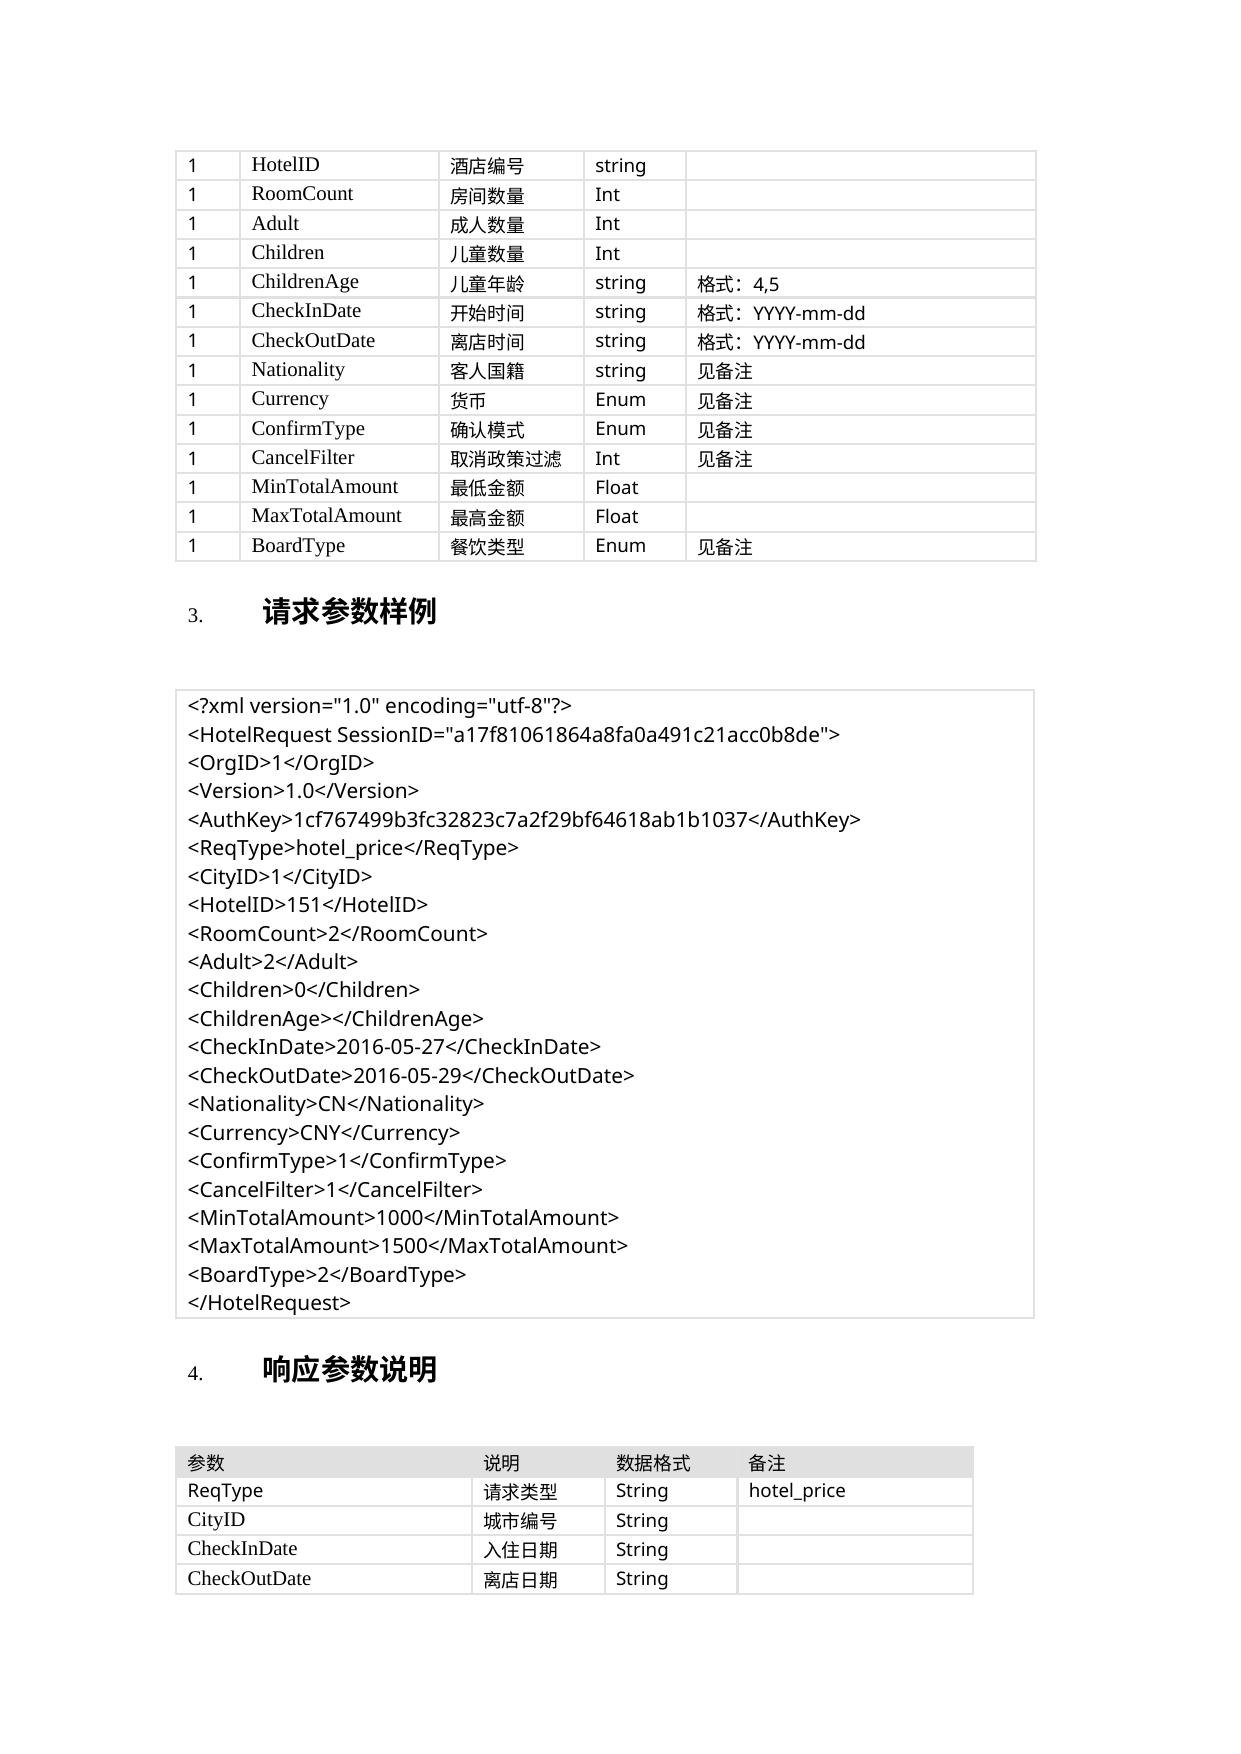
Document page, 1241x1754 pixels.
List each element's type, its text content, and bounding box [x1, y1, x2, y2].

table_header 备注 [739, 1448, 972, 1476]
table_cell string [585, 299, 685, 326]
table_header 说明 [473, 1448, 604, 1476]
table_cell Enum [585, 416, 685, 443]
table_cell ReqType [177, 1478, 471, 1505]
table_cell [739, 1565, 972, 1593]
table_cell 格式：4,5 [687, 269, 1035, 296]
table_cell 见备注 [687, 416, 1035, 443]
table_cell ConfirmType [241, 416, 438, 443]
subtitle 请求参数样例 [188, 589, 1053, 631]
table_cell 格式：YYYY-mm-dd [687, 299, 1035, 326]
table_cell 请求类型 [473, 1478, 604, 1505]
table_cell 成人数量 [440, 211, 583, 238]
table_cell Int [585, 211, 685, 238]
table_cell 1 [177, 211, 239, 238]
table_cell CheckOutDate [177, 1565, 471, 1593]
table_cell string [585, 328, 685, 355]
table_cell 1 [177, 299, 239, 326]
table_cell 见备注 [687, 445, 1035, 472]
table_cell 见备注 [687, 357, 1035, 384]
table_cell 1 [177, 269, 239, 296]
table_cell [687, 240, 1035, 267]
table_cell 1 [177, 445, 239, 472]
table_cell 客人国籍 [440, 357, 583, 384]
table_cell 开始时间 [440, 299, 583, 326]
table_cell RoomCount [241, 181, 438, 208]
table_cell [739, 1507, 972, 1534]
table_cell 餐饮类型 [440, 533, 583, 560]
table_cell 货币 [440, 386, 583, 413]
table_cell 1 [177, 181, 239, 208]
table_cell 离店时间 [440, 328, 583, 355]
table_cell BoardType [241, 533, 438, 560]
table_cell string [585, 269, 685, 296]
table_cell 1 [177, 474, 239, 501]
table_cell [687, 474, 1035, 501]
table_cell CheckOutDate [241, 328, 438, 355]
table_cell String [606, 1478, 736, 1505]
table_cell 入住日期 [473, 1536, 604, 1563]
table_cell String [606, 1565, 736, 1593]
table_cell [687, 211, 1035, 238]
table_cell String [606, 1536, 736, 1563]
table_cell 1 [177, 328, 239, 355]
table_cell Children [241, 240, 438, 267]
table_cell 儿童数量 [440, 240, 583, 267]
table_cell 取消政策过滤 [440, 445, 583, 472]
table_cell HotelID [241, 152, 438, 179]
table_cell CityID [177, 1507, 471, 1534]
table_cell MinTotalAmount [241, 474, 438, 501]
table_header 参数 [177, 1448, 471, 1476]
table_cell Enum [585, 533, 685, 560]
table_cell 最低金额 [440, 474, 583, 501]
table_cell string [585, 152, 685, 179]
table_cell Float [585, 474, 685, 501]
table_cell 1 [177, 357, 239, 384]
table_cell 房间数量 [440, 181, 583, 208]
table_cell Float [585, 503, 685, 531]
table_cell 城市编号 [473, 1507, 604, 1534]
table_cell 见备注 [687, 386, 1035, 413]
table_cell Int [585, 445, 685, 472]
table_cell [687, 152, 1035, 179]
table_cell 格式：YYYY-mm-dd [687, 328, 1035, 355]
table_cell ChildrenAge [241, 269, 438, 296]
table_cell Adult [241, 211, 438, 238]
table_header <?xml version="1.0" encoding="utf-8"?> <HotelRequest SessionID="a17f81061864a8fa0a491c21acc0b8de"> <OrgID>1</OrgID> <Version>1.0</Version> <AuthKey>1cf767499b3fc32823c7a2f29bf64618ab1b1037</AuthKey> <ReqType>hotel_price</ReqType> <CityID>1</CityID> <HotelID>151</HotelID> <RoomCount>2</RoomCount> <Adult>2</Adult> <Children>0</Children> <ChildrenAge></ChildrenAge> <CheckInDate>2016-05-27</CheckInDate> <CheckOutDate>2016-05-29</CheckOutDate> <Nationality>CN</Nationality> <Currency>CNY</Currency> <ConfirmType>1</ConfirmType> <CancelFilter>1</CancelFilter> <MinTotalAmount>1000</MinTotalAmount> <MaxTotalAmount>1500</MaxTotalAmount> <BoardType>2</BoardType> </HotelRequest> [177, 691, 1033, 1317]
table_cell Enum [585, 386, 685, 413]
table_cell MaxTotalAmount [241, 503, 438, 531]
table_cell 酒店编号 [440, 152, 583, 179]
table_cell Nationality [241, 357, 438, 384]
table_cell 1 [177, 386, 239, 413]
table_header 数据格式 [606, 1448, 736, 1476]
table_cell 儿童年龄 [440, 269, 583, 296]
table_cell hotel_price [739, 1478, 972, 1505]
table_cell 离店日期 [473, 1565, 604, 1593]
table_cell Int [585, 240, 685, 267]
table_cell 1 [177, 152, 239, 179]
table_cell [687, 181, 1035, 208]
table_cell CancelFilter [241, 445, 438, 472]
table_cell 1 [177, 503, 239, 531]
table_cell 最高金额 [440, 503, 583, 531]
table_cell Int [585, 181, 685, 208]
table_cell String [606, 1507, 736, 1534]
subtitle 响应参数说明 [188, 1346, 1053, 1388]
table_cell CheckInDate [241, 299, 438, 326]
table_cell 1 [177, 240, 239, 267]
table_cell CheckInDate [177, 1536, 471, 1563]
table_cell 1 [177, 533, 239, 560]
table_cell 确认模式 [440, 416, 583, 443]
table_cell 1 [177, 416, 239, 443]
table_cell [739, 1536, 972, 1563]
table_cell 见备注 [687, 533, 1035, 560]
table_cell Currency [241, 386, 438, 413]
table_cell string [585, 357, 685, 384]
table_cell [687, 503, 1035, 531]
